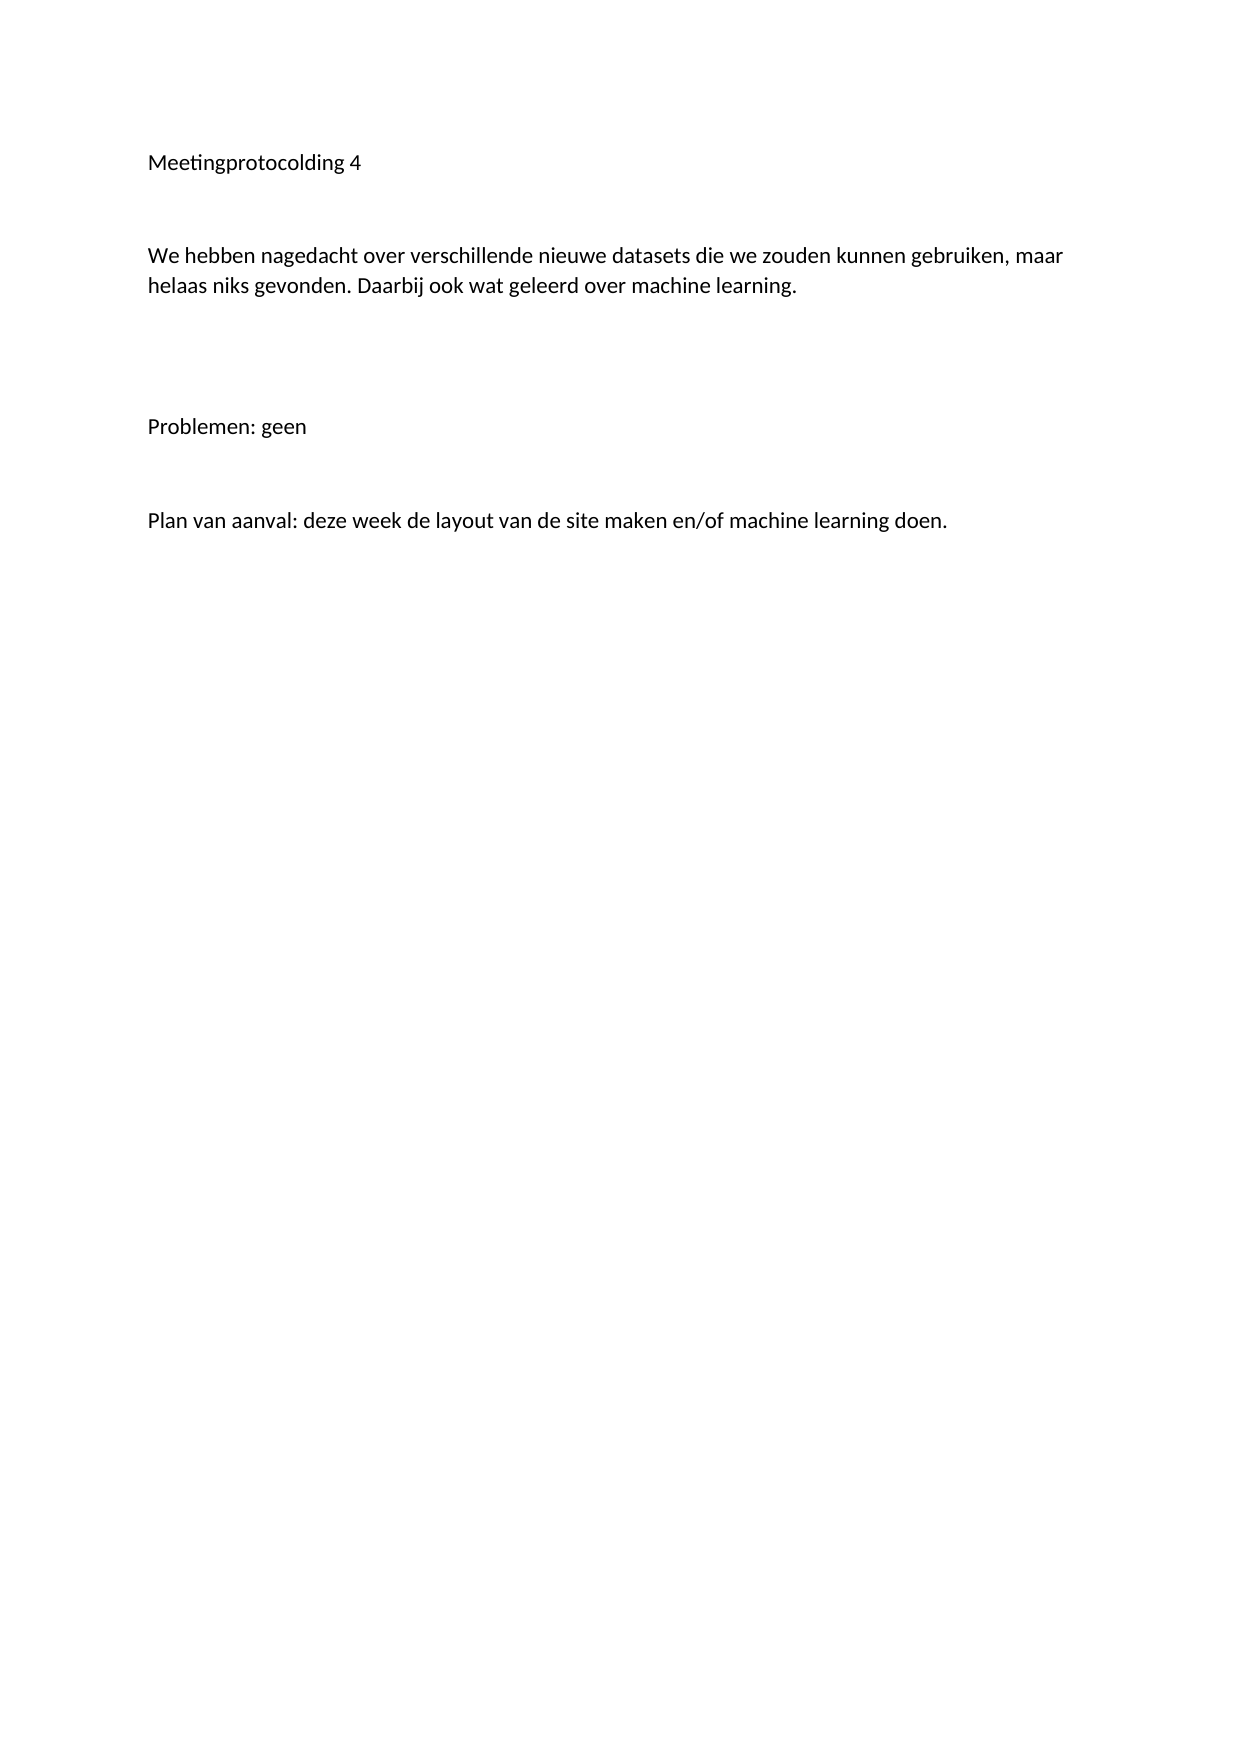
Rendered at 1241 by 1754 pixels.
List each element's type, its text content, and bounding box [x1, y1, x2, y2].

text We hebben nagedacht over verschillende nieuwe datasets die we zouden kunnen gebruiken, maar helaas niks gevonden. Daarbij ook wat geleerd over machine learning. [148, 241, 1093, 299]
text Problemen: geen [148, 412, 1093, 440]
text Meetingprotocolding 4 [148, 148, 1093, 176]
text Plan van aanval: deze week de layout van de site maken en/of machine learning doen. [148, 506, 1093, 534]
